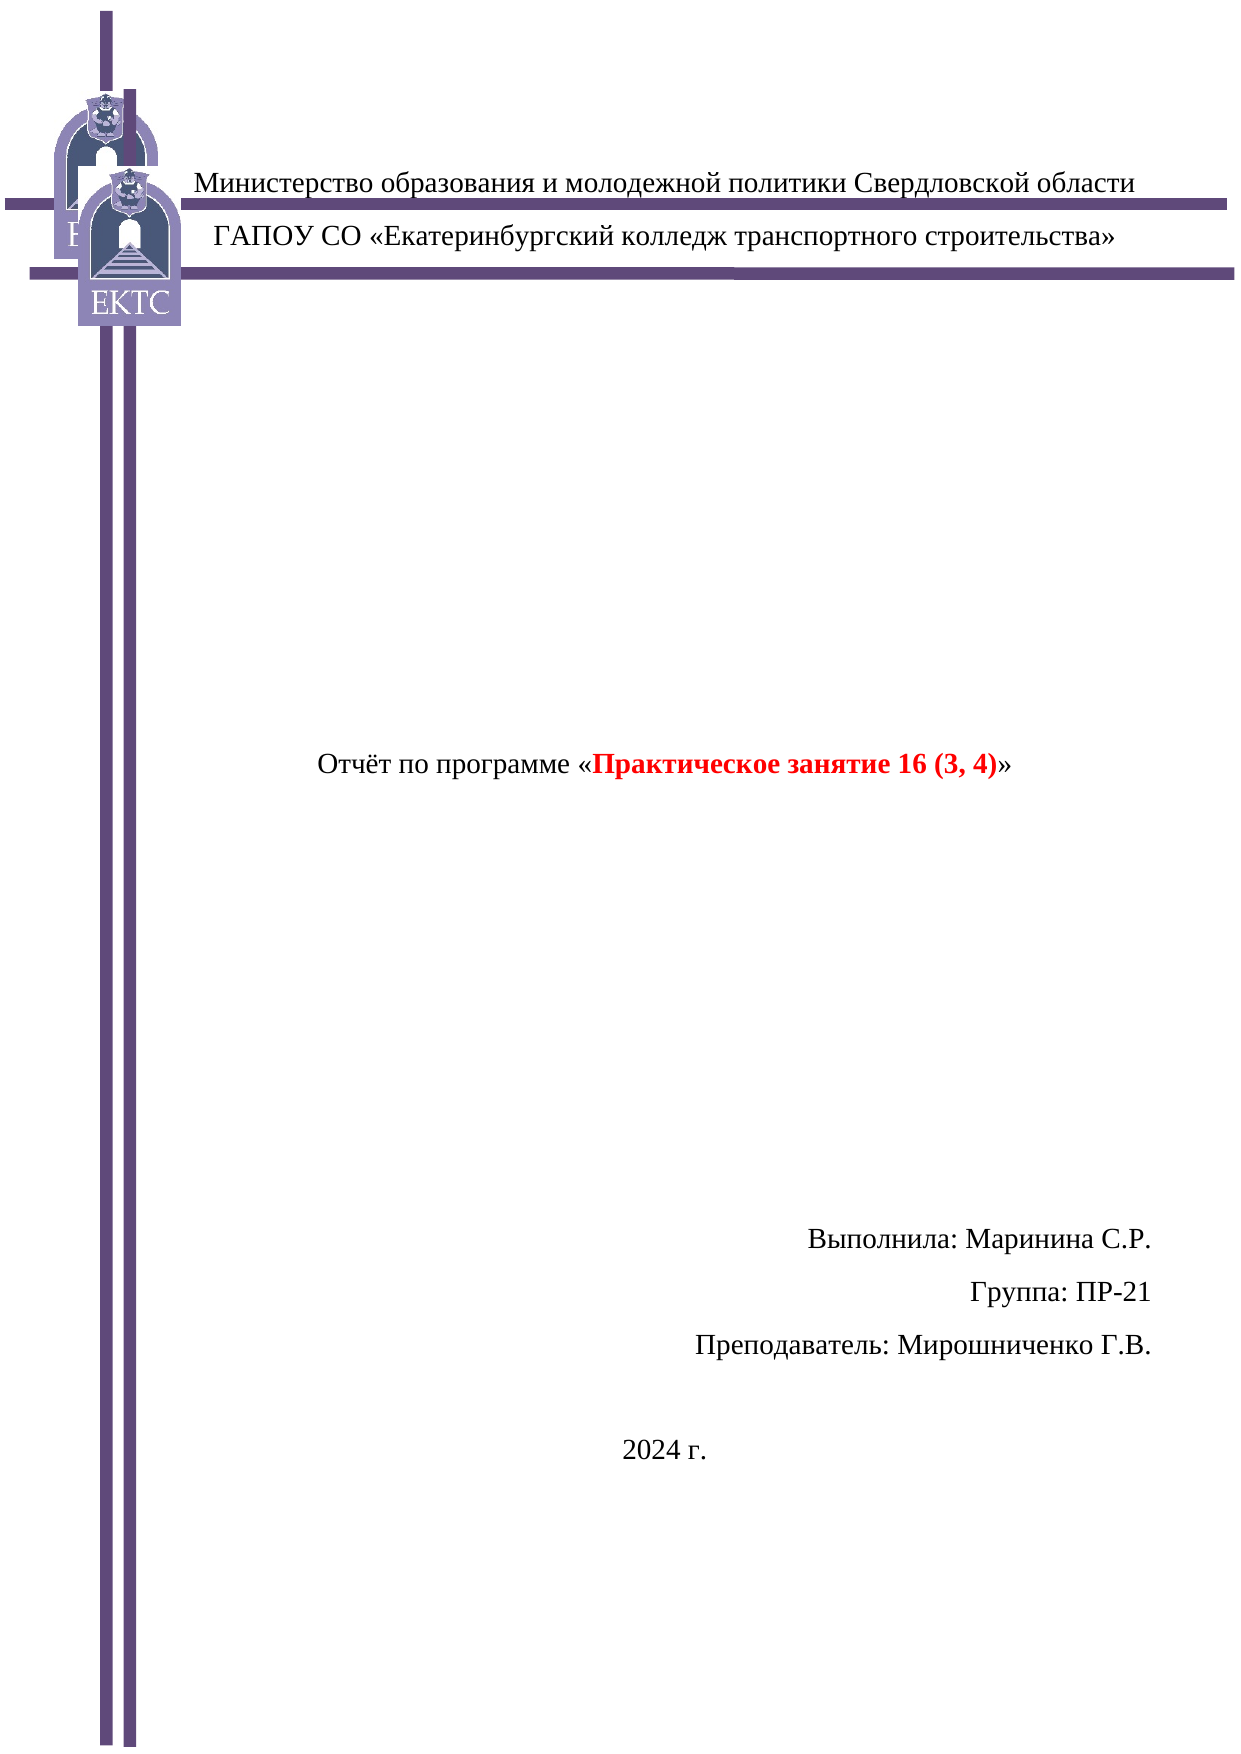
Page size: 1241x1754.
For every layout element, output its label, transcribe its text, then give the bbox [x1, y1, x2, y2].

text ГАПОУ СО «Екатеринбургский колледж транспортного строительства» [181, 218, 1152, 251]
text Группа: ПР-21 [177, 1274, 1152, 1308]
text Преподаватель: Мирошниченко Г.В. [177, 1327, 1152, 1360]
text Отчёт по программе «Практическое занятие 16 (3, 4)» [177, 746, 1152, 779]
text 2024 г. [177, 1432, 1152, 1466]
picture [54, 91, 181, 326]
text Министерство образования и молодежной политики Свердловской области [177, 165, 1152, 198]
text Выполнила: Маринина С.Р. [177, 1221, 1152, 1255]
